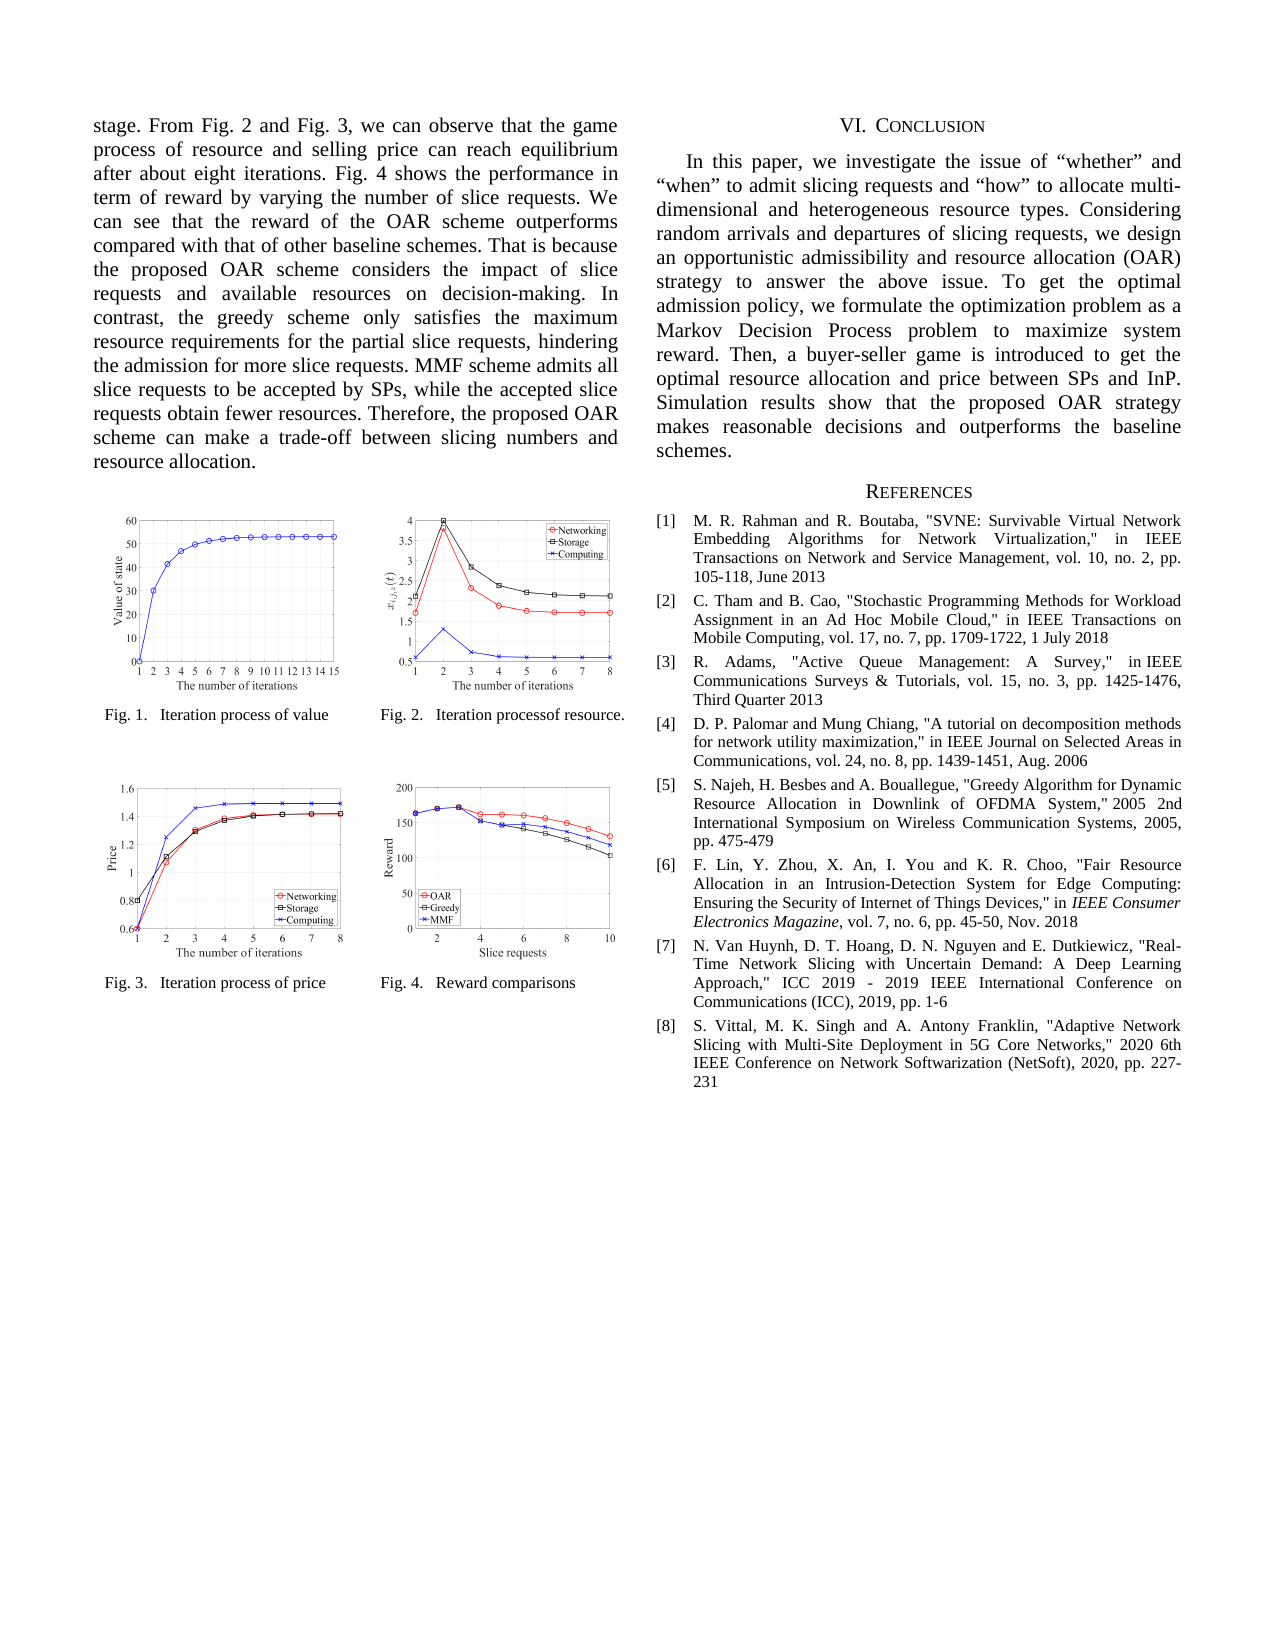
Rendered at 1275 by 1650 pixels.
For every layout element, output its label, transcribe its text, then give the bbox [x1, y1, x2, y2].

text R. Adams, "Active Queue Management: A Survey," in IEEE Communications Surveys & Tutorials, vol. 15, no. 3, pp. 1425-1476, Third Quarter 2013 [656, 653, 1182, 709]
table_cell [369, 745, 636, 964]
table_cell [93, 745, 369, 964]
table_header [369, 478, 636, 696]
picture [379, 509, 622, 697]
text C. Tham and B. Cao, "Stochastic Programming Methods for Workload Assignment in an Ad Hoc Mobile Cloud," in IEEE Transactions on Mobile Computing, vol. 17, no. 7, pp. 1709-1722, 1 July 2018 [656, 591, 1182, 647]
text D. P. Palomar and Mung Chiang, "A tutorial on decomposition methods for network utility maximization," in IEEE Journal on Selected Areas in Communications, vol. 24, no. 8, pp. 1439-1451, Aug. 2006 [656, 714, 1182, 770]
table_cell Iteration process of value [93, 696, 369, 745]
subtitle Conclusion [656, 112, 1182, 137]
text F. Lin, Y. Zhou, X. An, I. You and K. R. Choo, "Fair Resource Allocation in an Intrusion-Detection System for Edge Computing: Ensuring the Security of Internet of Things Devices," in IEEE Consumer Electronics Magazine, vol. 7, no. 6, pp. 45-50, Nov. 2018 [656, 856, 1182, 931]
text N. Van Huynh, D. T. Hoang, D. N. Nguyen and E. Dutkiewicz, "Real-Time Network Slicing with Uncertain Demand: A Deep Learning Approach," ICC 2019 - 2019 IEEE International Conference on Communications (ICC), 2019, pp. 1-6 [656, 936, 1182, 1011]
text M. R. Rahman and R. Boutaba, "SVNE: Survivable Virtual Network Embedding Algorithms for Network Virtualization," in IEEE Transactions on Network and Service Management, vol. 10, no. 2, pp. 105-118, June 2013 [656, 511, 1182, 586]
table_header [93, 478, 369, 696]
table_cell Reward comparisons [369, 964, 636, 1012]
subtitle References [656, 478, 1182, 503]
table_cell Iteration process of price [93, 964, 369, 1012]
text S. Najeh, H. Besbes and A. Bouallegue, "Greedy Algorithm for Dynamic Resource Allocation in Downlink of OFDMA System," 2005 2nd International Symposium on Wireless Communication Systems, 2005, pp. 475-479 [656, 776, 1182, 851]
text S. Vittal, M. K. Singh and A. Antony Franklin, "Adaptive Network Slicing with Multi-Site Deployment in 5G Core Networks," 2020 6th IEEE Conference on Network Softwarization (NetSoft), 2020, pp. 227-231 [656, 1016, 1182, 1091]
table_cell Iteration processof resource. [369, 696, 636, 745]
text In this paper, we investigate the issue of “whether” and “when” to admit slicing requests and “how” to allocate multi-dimensional and heterogeneous resource types. Considering random arrivals and departures of slicing requests, we design an opportunistic admissibility and resource allocation (OAR) strategy to answer the above issue. To get the optimal admission policy, we formulate the optimization problem as a Markov Decision Process problem to maximize system reward. Then, a buyer-seller game is introduced to get the optimal resource allocation and price between SPs and InP. Simulation results show that the proposed OAR strategy makes reasonable decisions and outperforms the baseline schemes. [656, 149, 1182, 462]
picture [379, 776, 622, 964]
picture [99, 777, 353, 964]
picture [103, 509, 346, 697]
